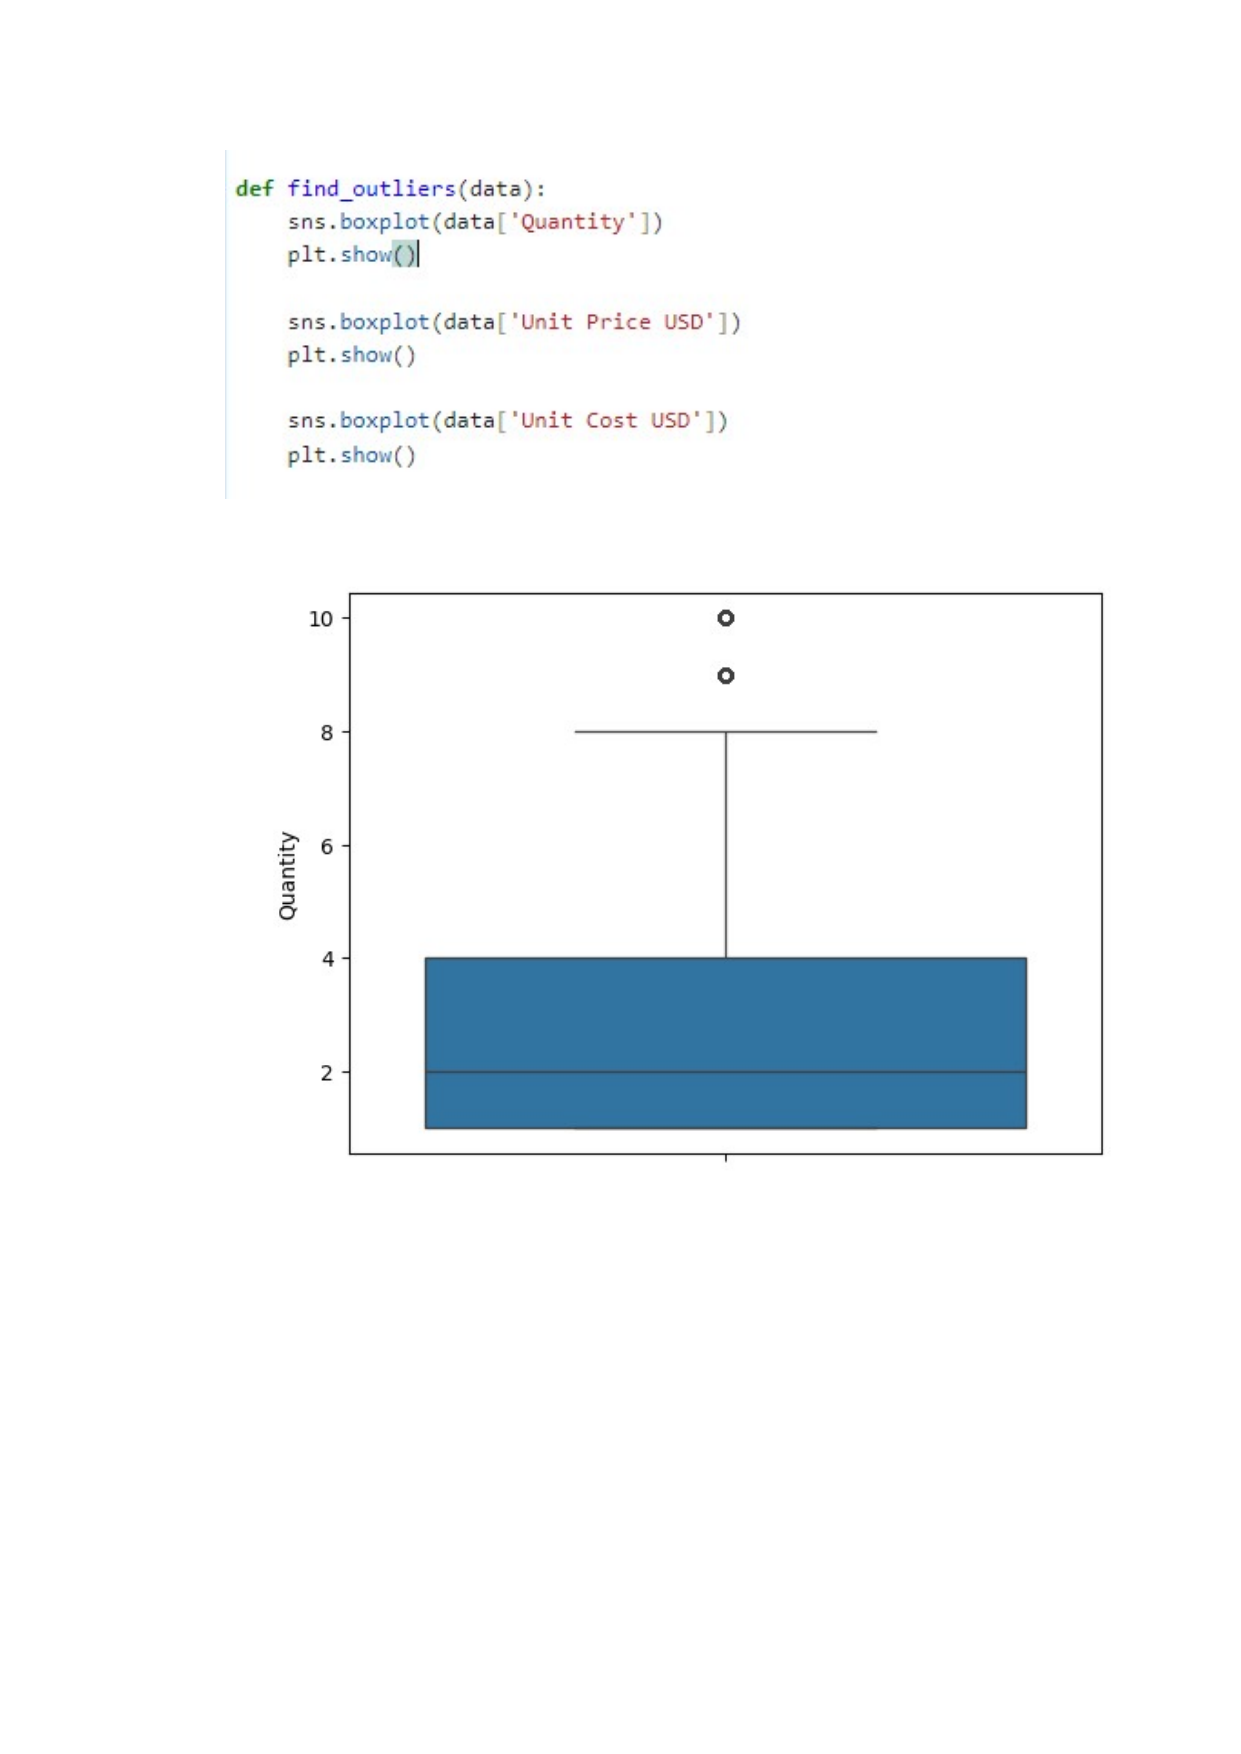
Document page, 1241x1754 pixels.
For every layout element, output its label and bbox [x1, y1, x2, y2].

picture [225, 575, 1241, 1184]
picture [225, 150, 1201, 499]
